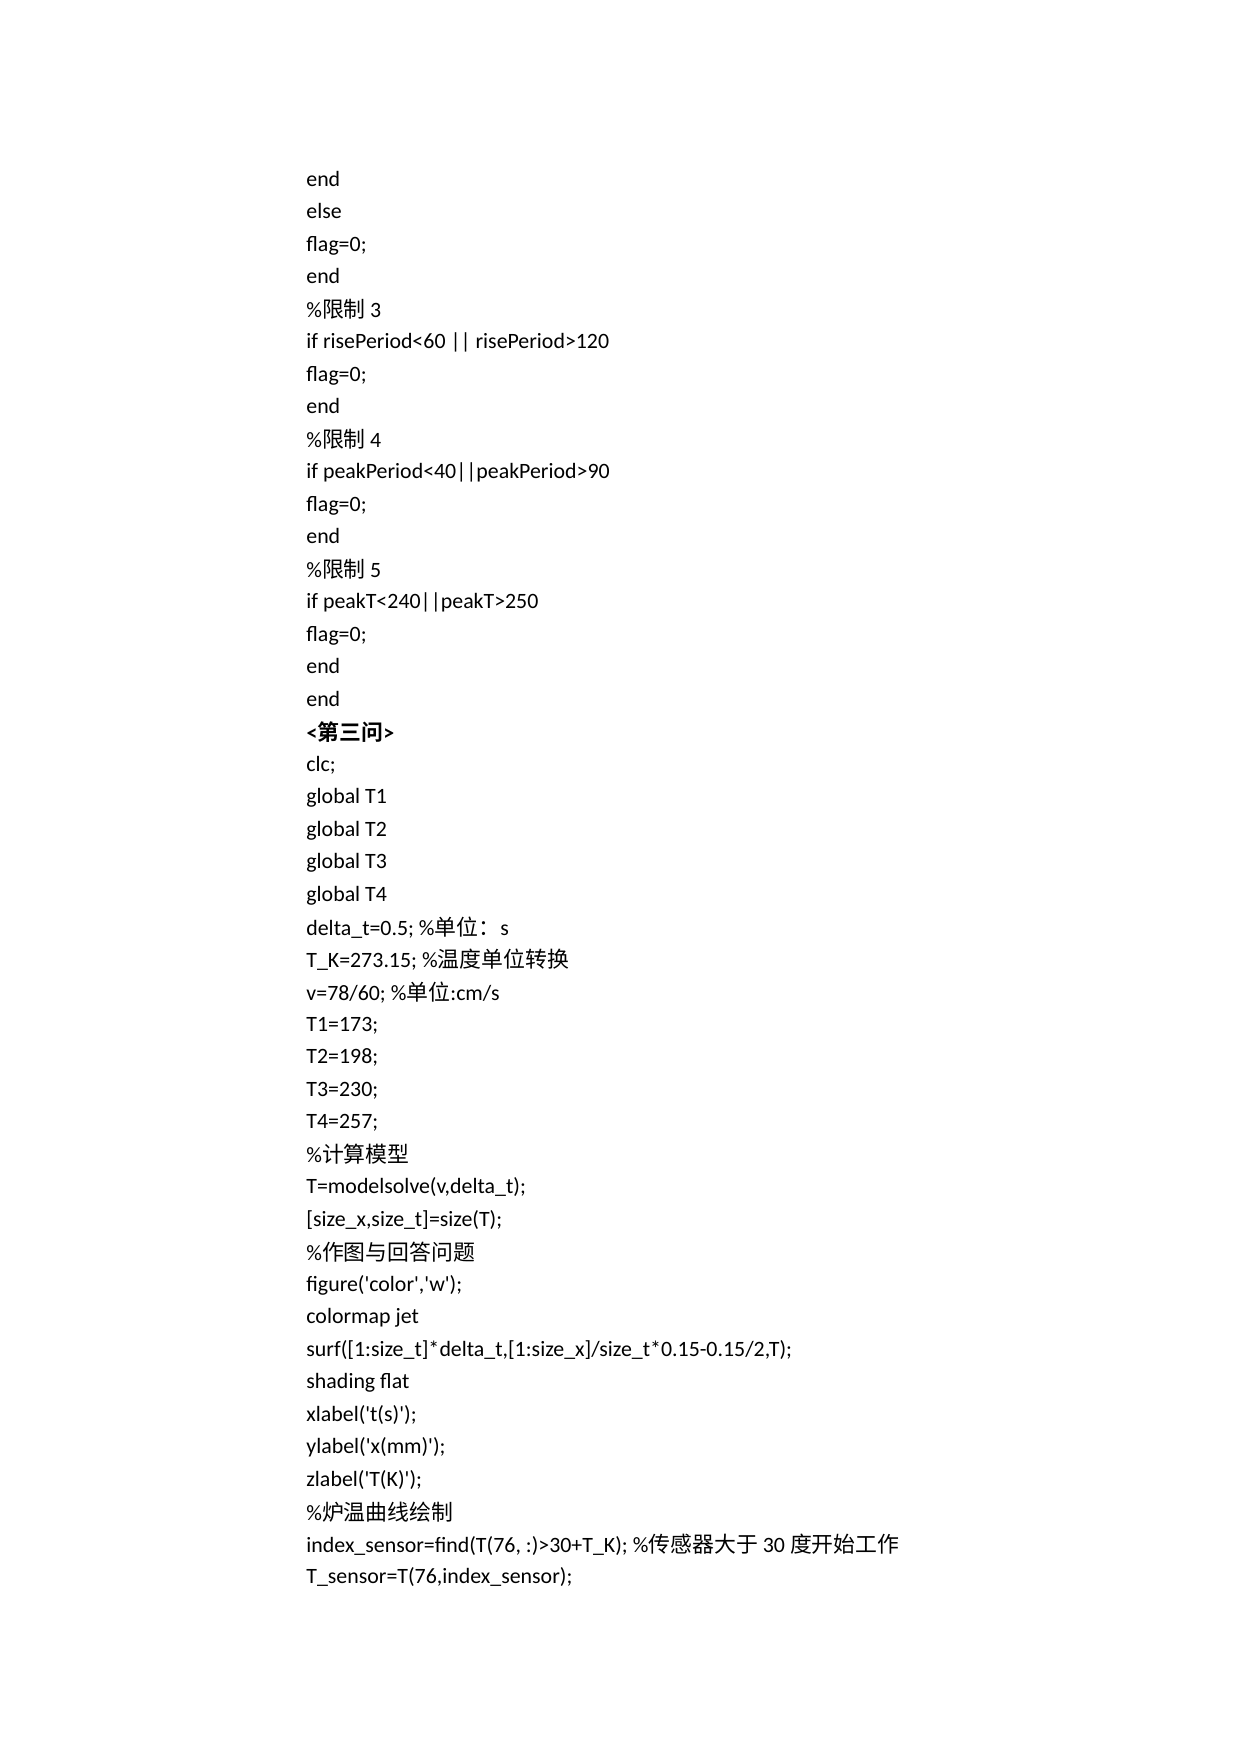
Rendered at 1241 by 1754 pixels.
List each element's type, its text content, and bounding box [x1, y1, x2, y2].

list delta_t=0.5; %单位：s [262, 909, 1053, 942]
list surf([1:size_t]*delta_t,[1:size_x]/size_t*0.15-0.15/2,T); [262, 1332, 1053, 1364]
list [size_x,size_t]=size(T); [262, 1202, 1053, 1234]
list %炉温曲线绘制 [262, 1494, 1053, 1527]
list end [262, 519, 1053, 552]
list T=modelsolve(v,delta_t); [262, 1169, 1053, 1202]
list flag=0; [262, 617, 1053, 649]
list global T4 [262, 877, 1053, 909]
list %限制4 [262, 422, 1053, 454]
list colormap jet [262, 1299, 1053, 1332]
list end [262, 162, 1053, 194]
list %限制3 [262, 292, 1053, 324]
list T_sensor=T(76,index_sensor); [262, 1559, 1053, 1592]
list %限制5 [262, 552, 1053, 584]
list if peakT<240||peakT>250 [262, 584, 1053, 617]
list T2=198; [262, 1039, 1053, 1072]
list end [262, 259, 1053, 292]
list zlabel('T(K)'); [262, 1462, 1053, 1494]
list figure('color','w'); [262, 1267, 1053, 1299]
list flag=0; [262, 227, 1053, 259]
list index_sensor=find(T(76, :)>30+T_K); %传感器大于 30 度开始工作 [262, 1527, 1053, 1559]
list flag=0; [262, 487, 1053, 519]
list end [262, 682, 1053, 714]
list v=78/60; %单位:cm/s [262, 974, 1053, 1007]
list if peakPeriod<40||peakPeriod>90 [262, 454, 1053, 487]
list <第三问> [262, 714, 1053, 747]
list global T1 [262, 779, 1053, 812]
list flag=0; [262, 357, 1053, 389]
list xlabel('t(s)'); [262, 1397, 1053, 1429]
list T4=257; [262, 1104, 1053, 1137]
list if risePeriod<60 || risePeriod>120 [262, 324, 1053, 357]
list global T2 [262, 812, 1053, 844]
list global T3 [262, 844, 1053, 877]
list %作图与回答问题 [262, 1234, 1053, 1267]
list T3=230; [262, 1072, 1053, 1104]
list else [262, 194, 1053, 227]
list shading flat [262, 1364, 1053, 1397]
list ylabel('x(mm)'); [262, 1429, 1053, 1462]
list %计算模型 [262, 1137, 1053, 1169]
list clc; [262, 747, 1053, 779]
list end [262, 389, 1053, 422]
list T_K=273.15; %温度单位转换 [262, 942, 1053, 974]
list T1=173; [262, 1007, 1053, 1039]
list end [262, 649, 1053, 682]
